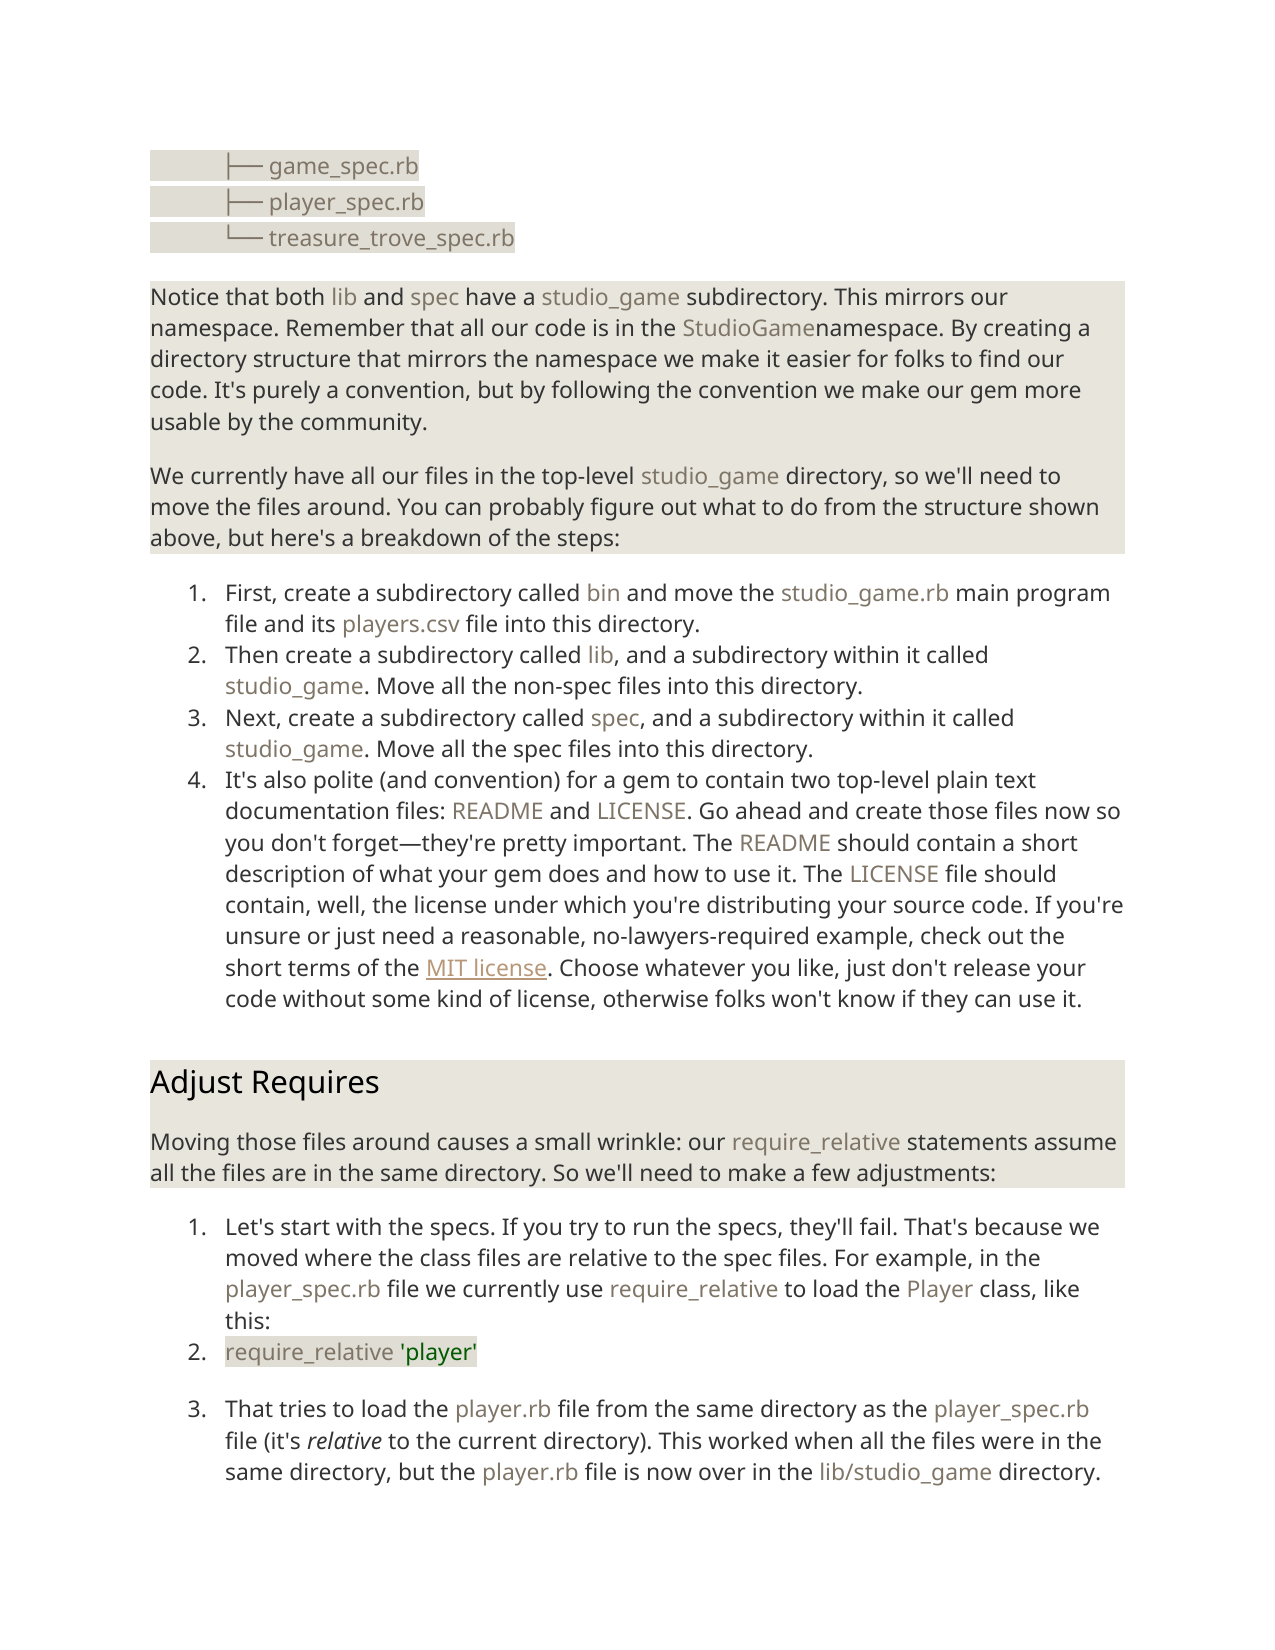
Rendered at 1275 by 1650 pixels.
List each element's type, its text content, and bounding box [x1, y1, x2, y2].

text Notice that both lib and spec have a studio_game subdirectory. This mirrors our namespace. Remember that all our code is in the StudioGamenamespace. By creating a directory structure that mirrors the namespace we make it easier for folks to find our code. It's purely a convention, but by following the convention we make our gem more usable by the community. [150, 281, 1125, 437]
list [187, 1393, 1125, 1487]
list require_relative 'player' [187, 1336, 1125, 1393]
list Next, create a subdirectory called spec, and a subdirectory within it called studio_game. Move all the spec files into this directory. [187, 702, 1125, 764]
list It's also polite (and convention) for a gem to contain two top-level plain text documentation files: README and LICENSE. Go ahead and create those files now so you don't forget—they're pretty important. The README should contain a short description of what your gem does and how to use it. The LICENSE file should contain, well, the license under which you're distributing your source code. If you're unsure or just need a reasonable, no-lawyers-required example, check out the short terms of the MIT license. Choose whatever you like, just don't release your code without some kind of license, otherwise folks won't know if they can use it. [187, 764, 1125, 1014]
subtitle Adjust Requires [150, 1060, 1125, 1102]
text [150, 150, 1125, 253]
text Moving those files around causes a small wrinkle: our require_relative statements assume all the files are in the same directory. So we'll need to make a few adjustments: [150, 1125, 1125, 1188]
list First, create a subdirectory called bin and move the studio_game.rb main program file and its players.csv file into this directory. [187, 577, 1125, 639]
text We currently have all our files in the top-level studio_game directory, so we'll need to move the files around. You can probably figure out what to do from the structure shown above, but here's a breakdown of the steps: [150, 460, 1125, 554]
list Let's start with the specs. If you try to run the specs, they'll fail. That's because we moved where the class files are relative to the spec files. For example, in the player_spec.rb file we currently use require_relative to load the Player class, like this: [187, 1211, 1125, 1336]
list Then create a subdirectory called lib, and a subdirectory within it called studio_game. Move all the non-spec files into this directory. [187, 639, 1125, 702]
